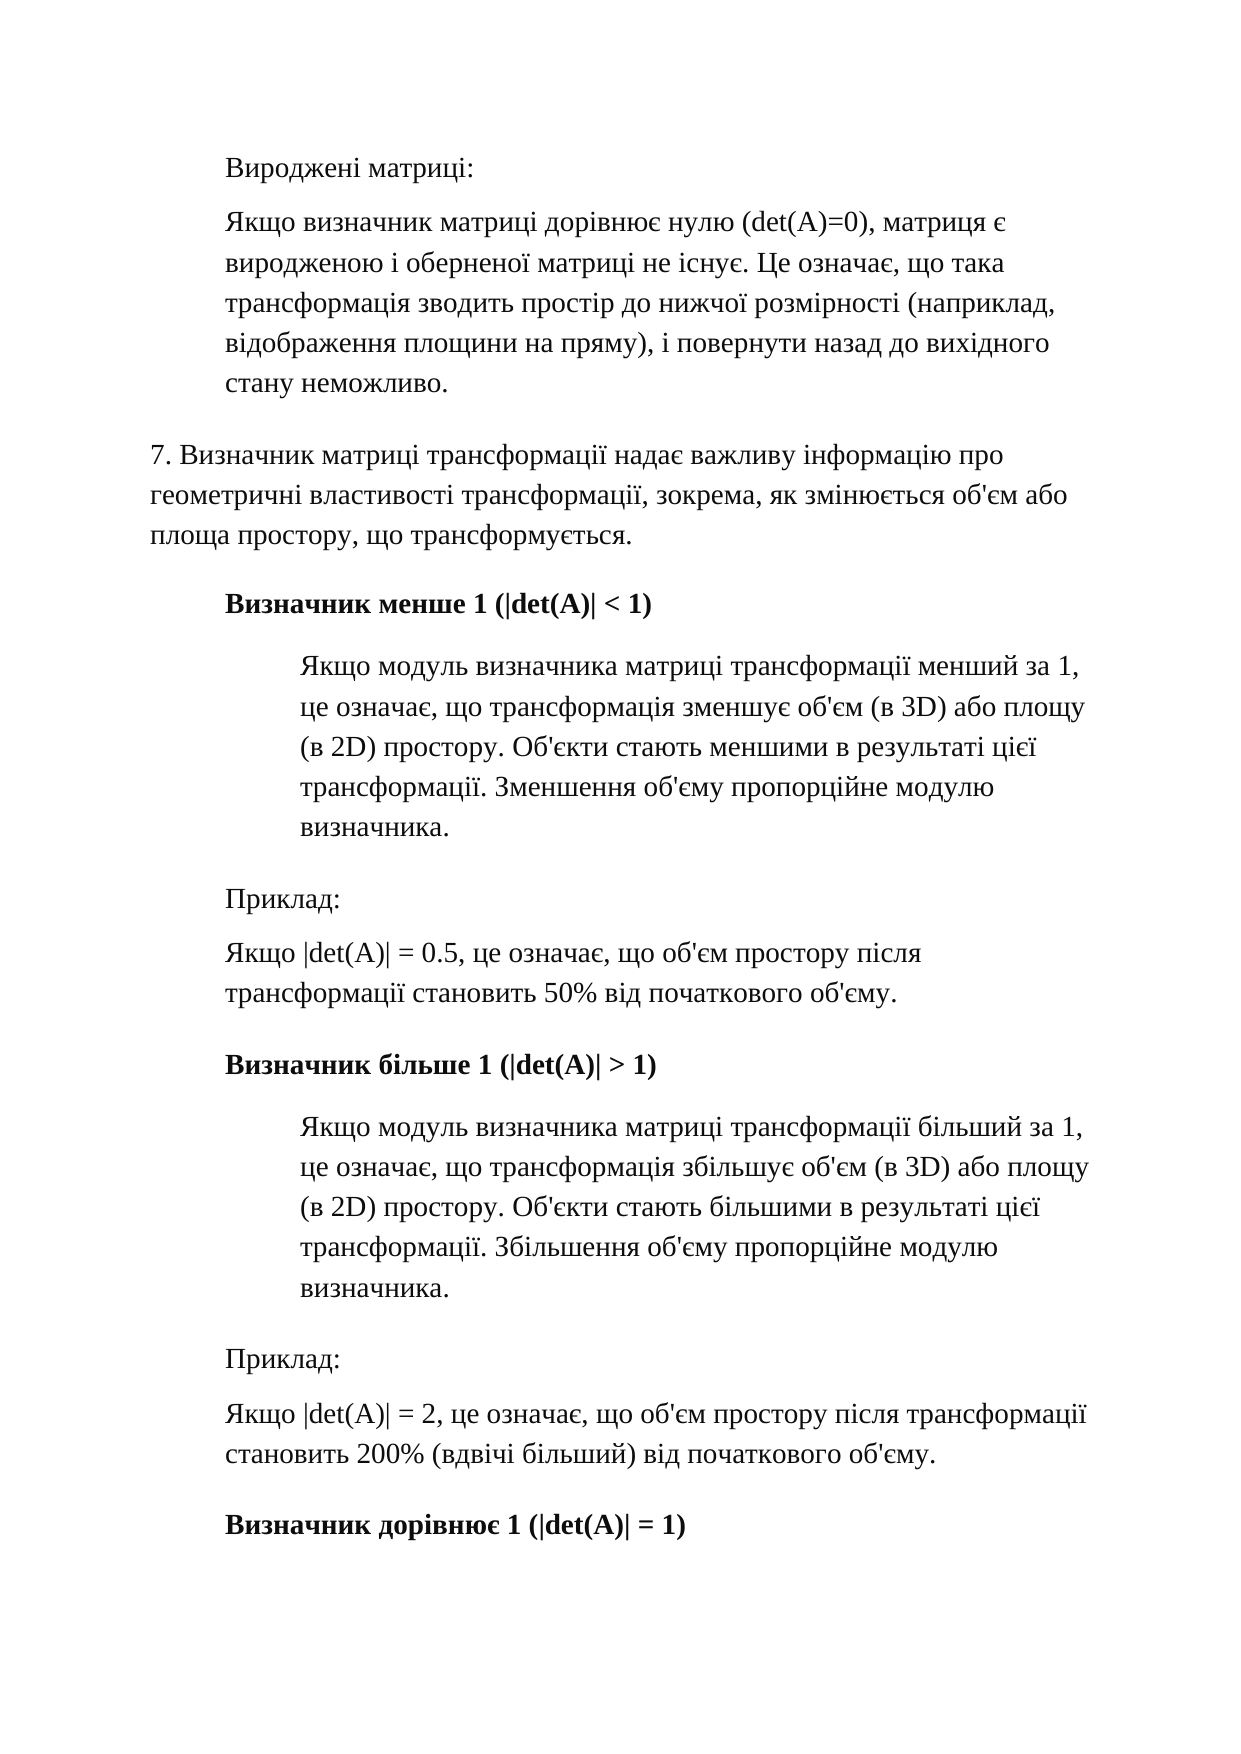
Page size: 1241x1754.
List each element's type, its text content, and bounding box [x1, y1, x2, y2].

subtitle Вироджені матриці: [225, 150, 1090, 183]
text Якщо визначник матриці дорівнює нулю (det(A)=0), матриця є виродженою і оберненої матриці не існує. Це означає, що така трансформація зводить простір до нижчої розмірності (наприклад, відображення площини на пряму), і повернути назад до вихідного стану неможливо. [225, 204, 1090, 399]
subtitle Визначник менше 1 (|det(A)| < 1) [225, 587, 1090, 620]
subtitle Приклад: [225, 881, 1090, 914]
text Якщо |det(A)| = 2, це означає, що об'єм простору після трансформації становить 200% (вдвічі більший) від початкового об'єму. [225, 1396, 1090, 1469]
text Якщо |det(A)| = 0.5, це означає, що об'єм простору після трансформації становить 50% від початкового об'єму. [225, 935, 1090, 1009]
text Якщо модуль визначника матриці трансформації більший за 1, це означає, що трансформація збільшує об'єм (в 3D) або площу (в 2D) простору. Об'єкти стають більшими в результаті цієї трансформації. Збільшення об'єму пропорційне модулю визначника. [300, 1109, 1090, 1303]
text 7. Визначник матриці трансформації надає важливу інформацію про геометричні властивості трансформації, зокрема, як змінюється об'єм або площа простору, що трансформується. [150, 437, 1090, 551]
subtitle Приклад: [225, 1341, 1090, 1375]
text Якщо модуль визначника матриці трансформації менший за 1, це означає, що трансформація зменшує об'єм (в 3D) або площу (в 2D) простору. Об'єкти стають меншими в результаті цієї трансформації. Зменшення об'єму пропорційне модулю визначника. [300, 648, 1090, 843]
subtitle Визначник більше 1 (|det(A)| > 1) [225, 1047, 1090, 1081]
subtitle Визначник дорівнює 1 (|det(A)| = 1) [225, 1507, 1090, 1541]
